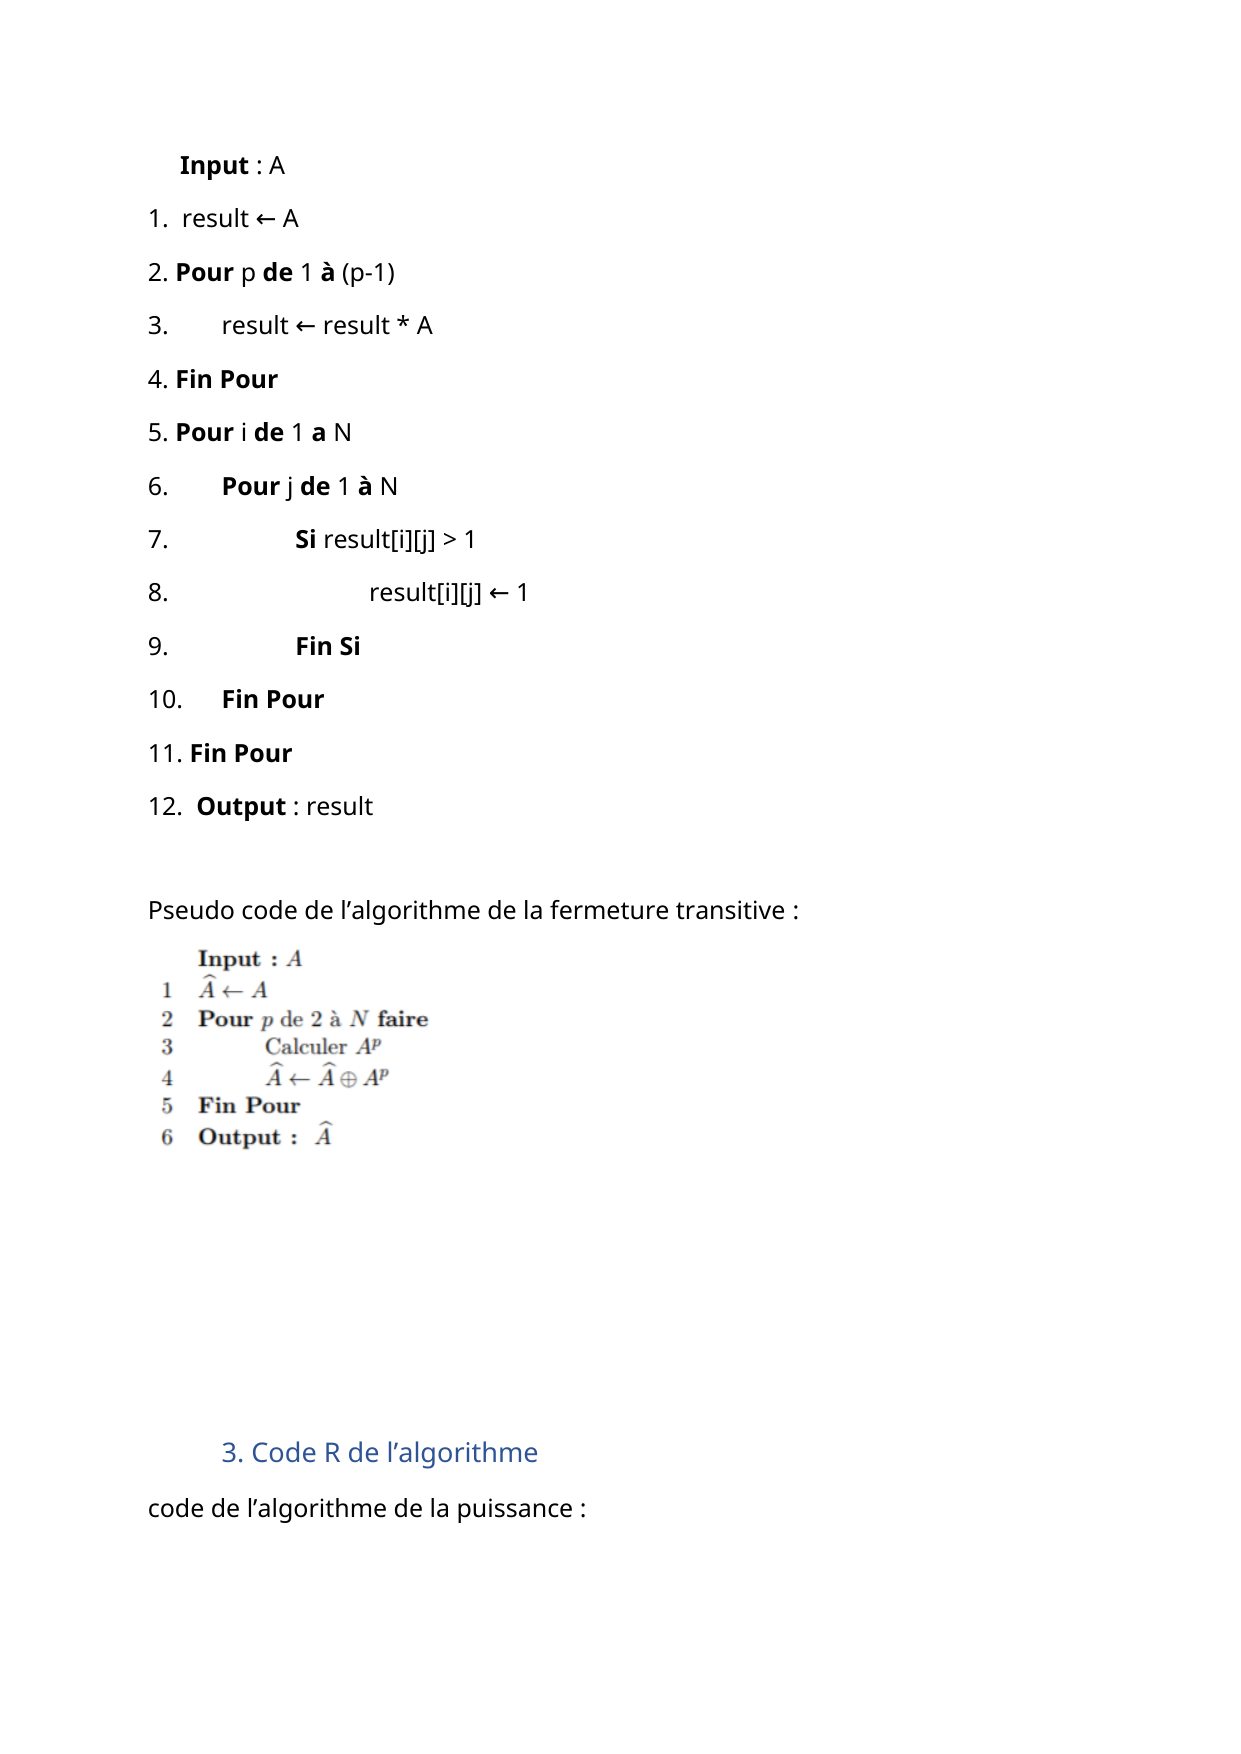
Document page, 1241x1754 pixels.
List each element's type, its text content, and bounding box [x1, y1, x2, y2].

text 5. Pour i de 1 a N [148, 415, 1093, 449]
text 2. Pour p de 1 à (p-1) [148, 254, 1093, 288]
text 7. Si result[i][j] > 1 [148, 522, 1093, 556]
text 1. result ← A [148, 201, 1093, 235]
text code de l’algorithme de la puissance : [148, 1490, 1093, 1524]
text 12. Output : result [148, 789, 1093, 823]
text Input : A [148, 148, 1093, 182]
text Pseudo code de l’algorithme de la fermeture transitive : [148, 893, 1093, 927]
text 8. result[i][j] ← 1 [148, 575, 1093, 609]
text 10. Fin Pour [148, 682, 1093, 716]
text 9. Fin Si [148, 628, 1093, 663]
text 11. Fin Pour [148, 735, 1093, 769]
picture [147, 946, 443, 1158]
text 3. result ← result * A [148, 308, 1093, 342]
text 4. Fin Pour [148, 361, 1093, 395]
text 3. Code R de l’algorithme [148, 1434, 1093, 1471]
text 6. Pour j de 1 à N [148, 468, 1093, 502]
